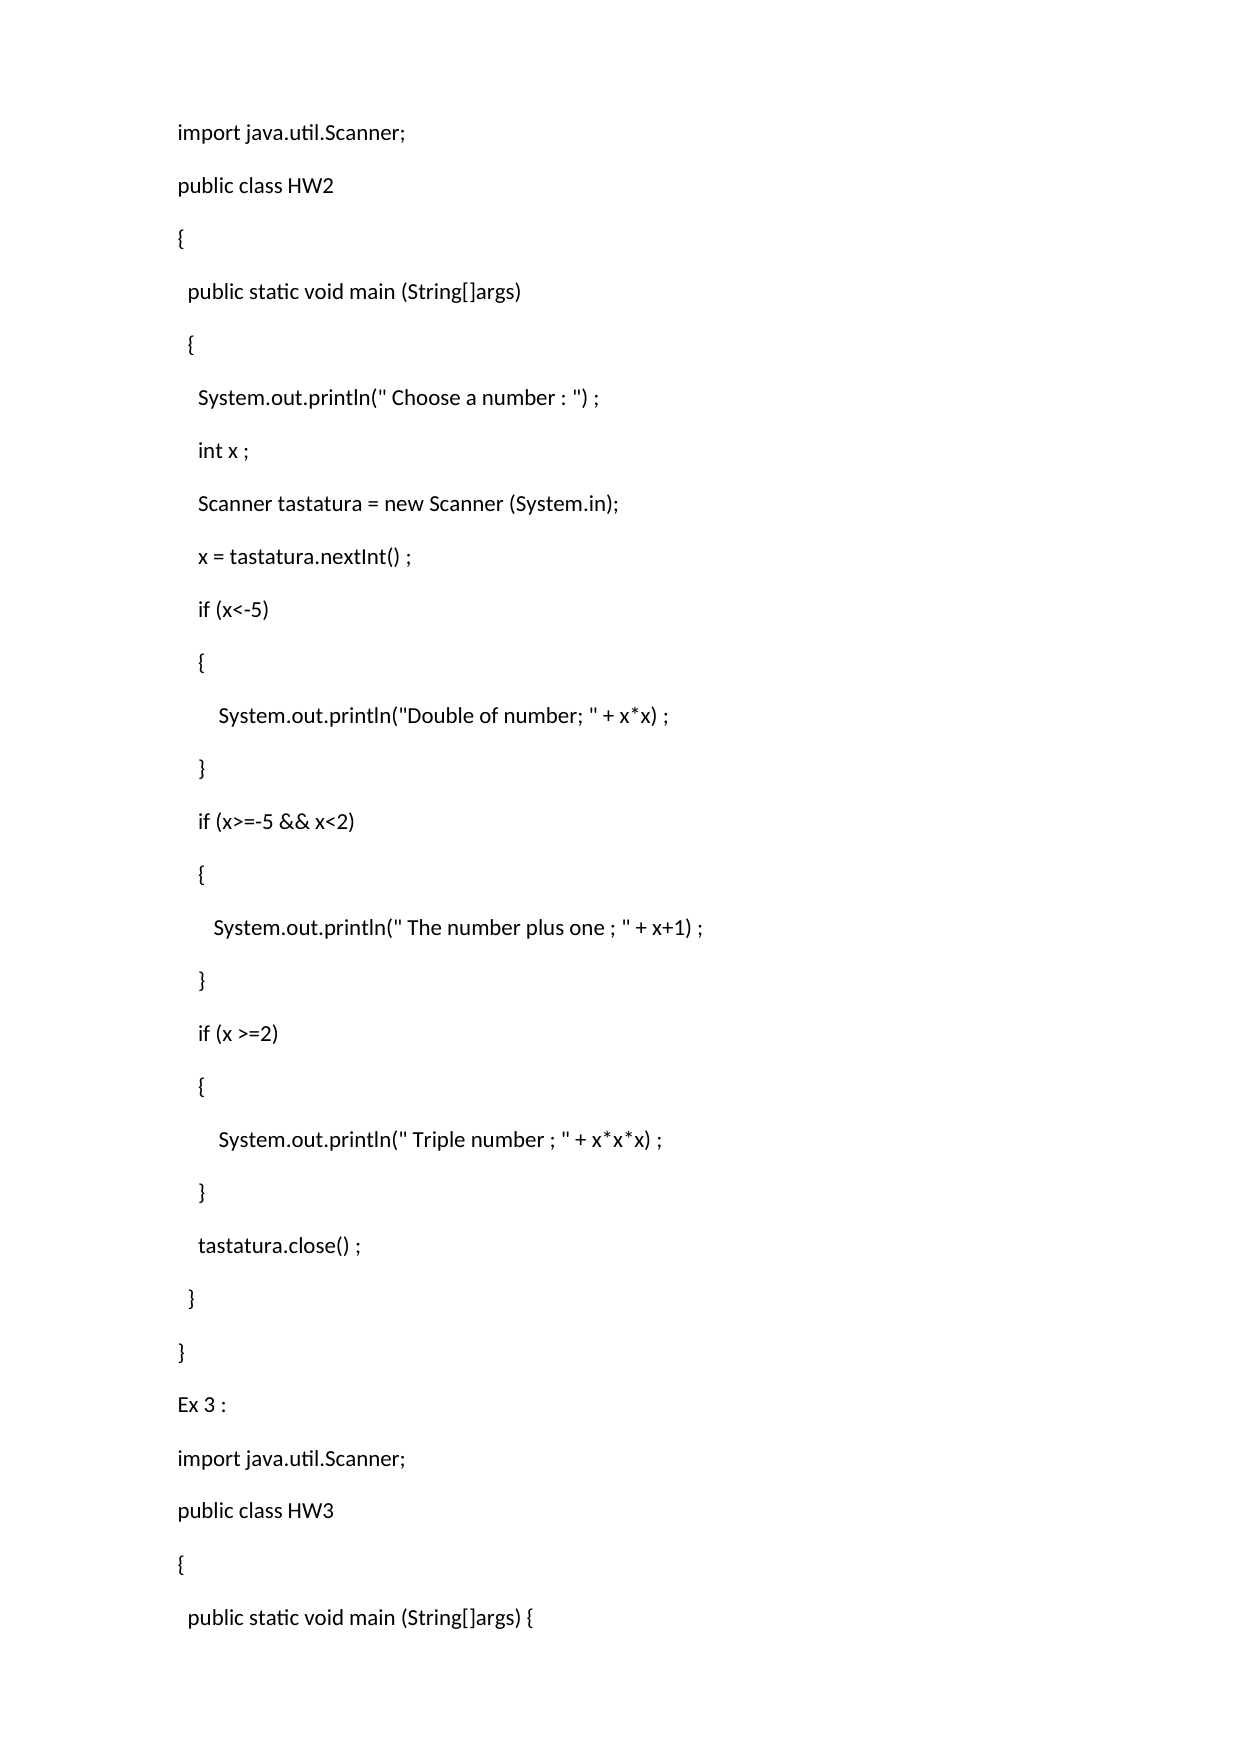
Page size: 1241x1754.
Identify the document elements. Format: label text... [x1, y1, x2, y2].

text } [177, 966, 1152, 994]
text Ex 3 : [177, 1391, 1152, 1419]
text public class HW2 [177, 171, 1152, 199]
text public static void main (String[]args) [177, 277, 1152, 305]
text System.out.println("Double of number; " + x*x) ; [177, 701, 1152, 729]
text tastatura.close() ; [177, 1232, 1152, 1259]
text { [177, 330, 1152, 358]
text { [177, 224, 1152, 252]
text import java.util.Scanner; [177, 118, 1152, 146]
text if (x >=2) [177, 1019, 1152, 1047]
text int x ; [177, 436, 1152, 464]
text System.out.println(" Triple number ; " + x*x*x) ; [177, 1126, 1152, 1153]
text System.out.println(" The number plus one ; " + x+1) ; [177, 913, 1152, 941]
text } [177, 1284, 1152, 1313]
text { [177, 860, 1152, 888]
text import java.util.Scanner; [177, 1444, 1152, 1472]
text { [177, 648, 1152, 676]
text System.out.println(" Choose a number : ") ; [177, 383, 1152, 411]
text x = tastatura.nextInt() ; [177, 542, 1152, 570]
text } [177, 754, 1152, 782]
text { [177, 1550, 1152, 1578]
text if (x>=-5 && x<2) [177, 807, 1152, 835]
text } [177, 1338, 1152, 1366]
text public static void main (String[]args) { [177, 1603, 1152, 1631]
text } [177, 1178, 1152, 1207]
text if (x<-5) [177, 595, 1152, 623]
text { [177, 1072, 1152, 1101]
text public class HW3 [177, 1497, 1152, 1525]
text Scanner tastatura = new Scanner (System.in); [177, 489, 1152, 517]
